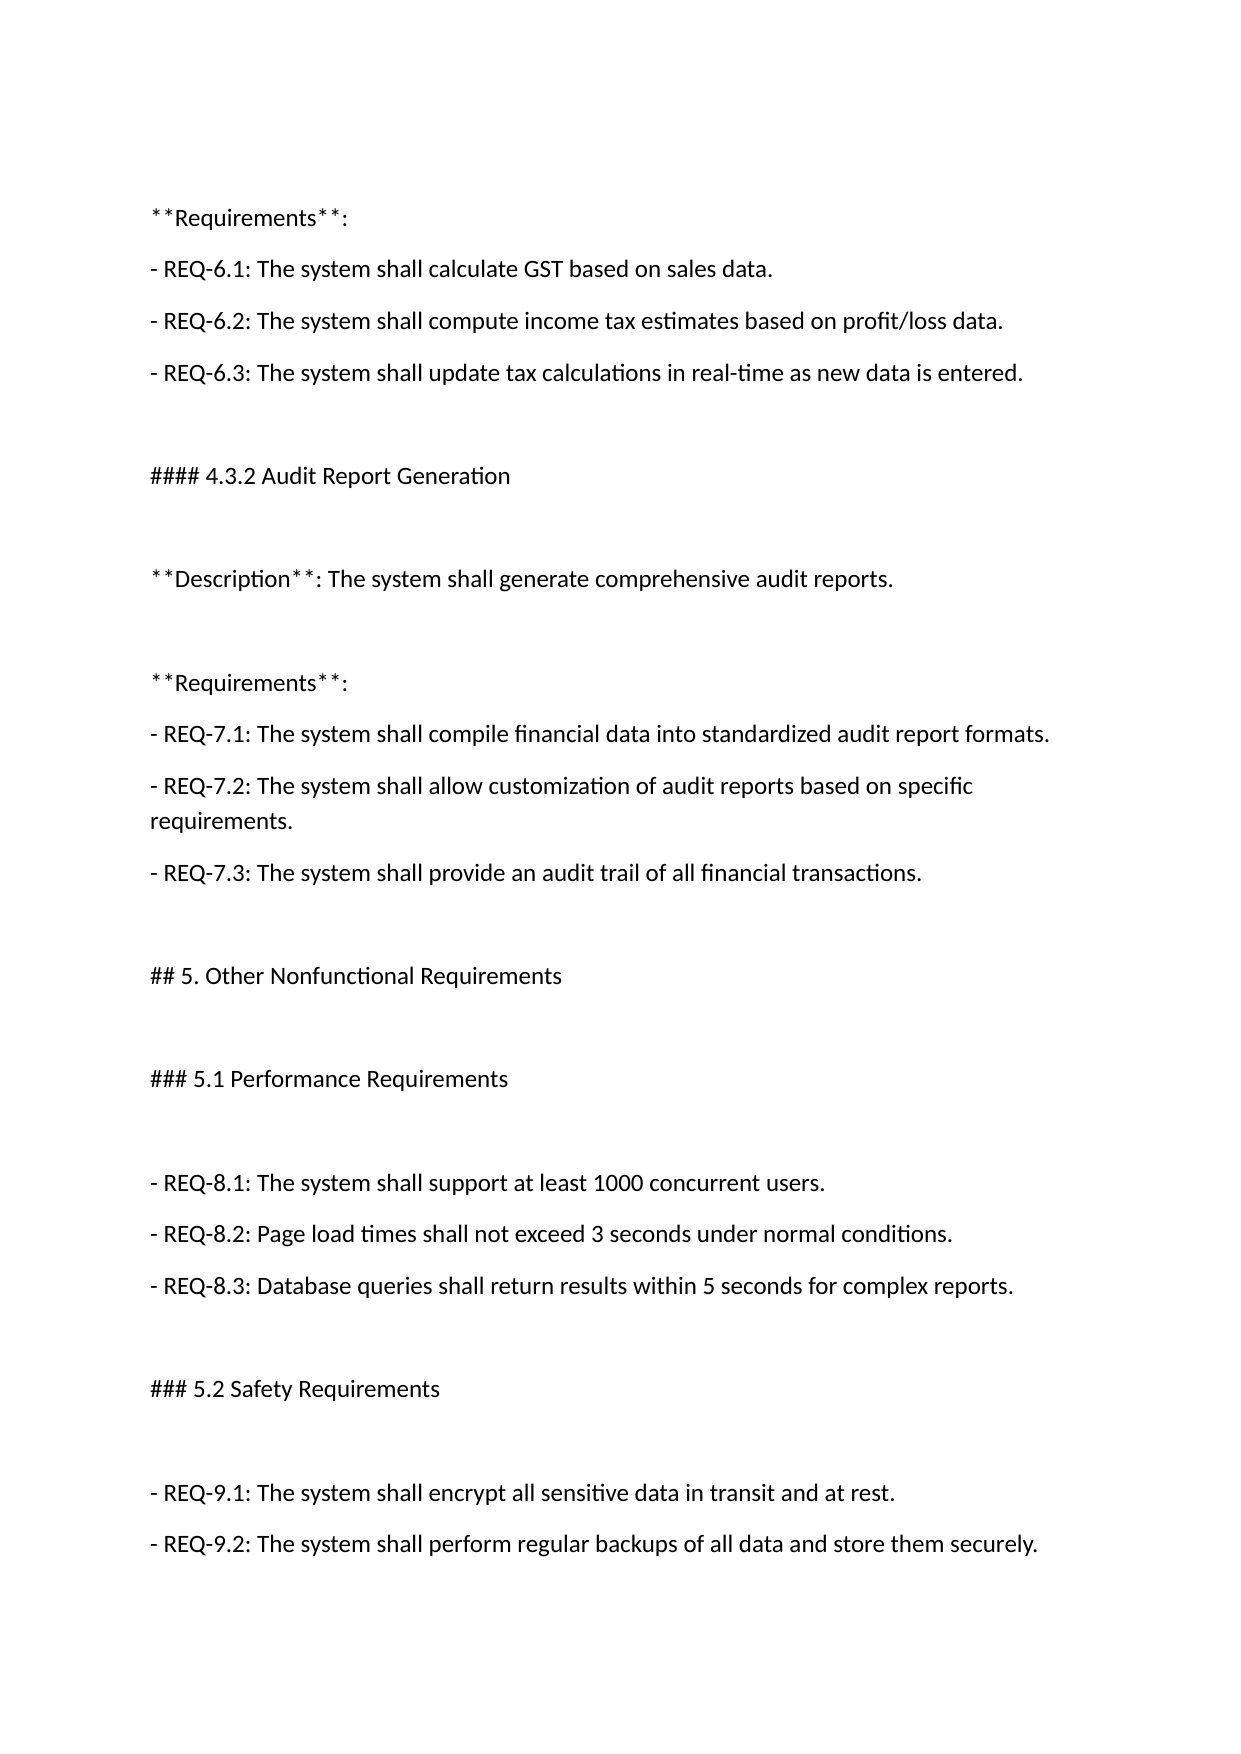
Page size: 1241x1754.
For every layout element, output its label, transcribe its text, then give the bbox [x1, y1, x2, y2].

text **Requirements**: [150, 202, 1090, 232]
text - REQ-7.3: The system shall provide an audit trail of all financial transactions. [150, 857, 1090, 887]
text - REQ-7.2: The system shall allow customization of audit reports based on specific requirements. [150, 770, 1090, 836]
text - REQ-7.1: The system shall compile financial data into standardized audit report formats. [150, 718, 1090, 749]
text ### 5.1 Performance Requirements [150, 1063, 1090, 1094]
text ### 5.2 Safety Requirements [150, 1373, 1090, 1404]
text - REQ-6.3: The system shall update tax calculations in real-time as new data is entered. [150, 357, 1090, 387]
text - REQ-9.1: The system shall encrypt all sensitive data in transit and at rest. [150, 1477, 1090, 1507]
text ## 5. Other Nonfunctional Requirements [150, 960, 1090, 991]
text - REQ-6.1: The system shall calculate GST based on sales data. [150, 253, 1090, 284]
text - REQ-9.2: The system shall perform regular backups of all data and store them securely. [150, 1528, 1090, 1559]
text - REQ-8.1: The system shall support at least 1000 concurrent users. [150, 1167, 1090, 1197]
text - REQ-8.2: Page load times shall not exceed 3 seconds under normal conditions. [150, 1218, 1090, 1249]
text **Requirements**: [150, 667, 1090, 697]
text #### 4.3.2 Audit Report Generation [150, 460, 1090, 491]
text - REQ-8.3: Database queries shall return results within 5 seconds for complex reports. [150, 1270, 1090, 1301]
text **Description**: The system shall generate comprehensive audit reports. [150, 563, 1090, 594]
text - REQ-6.2: The system shall compute income tax estimates based on profit/loss data. [150, 305, 1090, 336]
